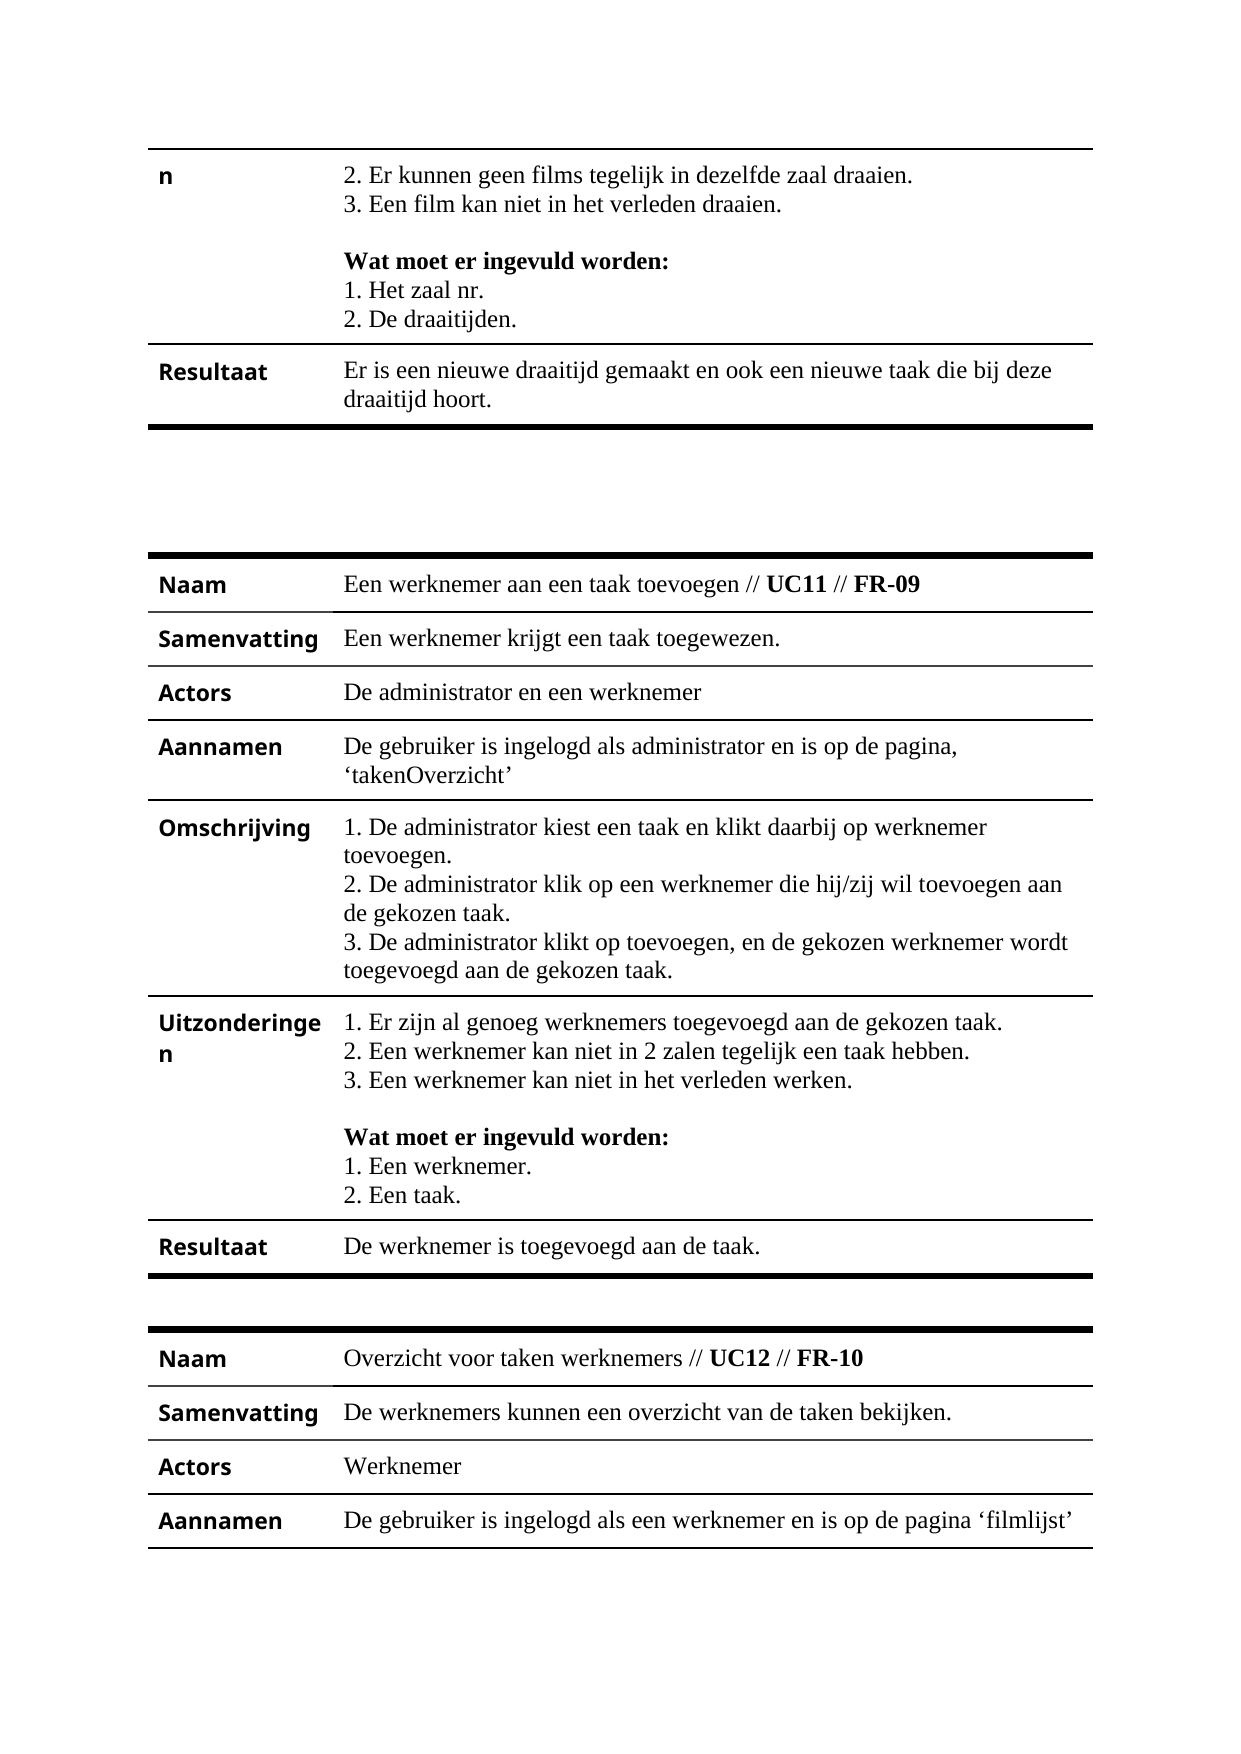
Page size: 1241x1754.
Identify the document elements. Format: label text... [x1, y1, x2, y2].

table_cell Actors [148, 1441, 333, 1493]
table_cell Actors [148, 667, 333, 719]
table_header Overzicht voor taken werknemers // UC12 // FR-10 [333, 1333, 1093, 1384]
table_cell Resultaat [148, 345, 333, 423]
table_cell Er is een nieuwe draaitijd gemaakt en ook een nieuwe taak die bij deze draaitijd hoort. [333, 345, 1093, 423]
table_header Naam [148, 559, 333, 611]
table_cell Uitzonderingen [148, 997, 333, 1219]
table_cell De administrator en een werknemer [333, 667, 1093, 719]
table_cell De werknemer is toegevoegd aan de taak. [333, 1221, 1093, 1273]
table_cell Samenvatting [148, 613, 333, 665]
table_cell Resultaat [148, 1221, 333, 1273]
table_cell Aannamen [148, 1495, 333, 1547]
table_cell De gebruiker is ingelogd als administrator en is op de pagina, ‘takenOverzicht’ [333, 721, 1093, 799]
table_cell De werknemers kunnen een overzicht van de taken bekijken. [333, 1387, 1093, 1439]
table_cell Samenvatting [148, 1387, 333, 1439]
table_cell De gebruiker is ingelogd als een werknemer en is op de pagina ‘filmlijst’ [333, 1495, 1093, 1547]
table_header Naam [148, 1333, 333, 1384]
table_cell Aannamen [148, 721, 333, 799]
table_cell Uitzonderingen [148, 150, 333, 343]
table_cell Een werknemer krijgt een taak toegewezen. [333, 613, 1093, 665]
table_cell Omschrijving [148, 801, 333, 995]
table_cell 1. De administrator kiest een taak en klikt daarbij op werknemer toevoegen. 2. De administrator klik op een werknemer die hij/zij wil toevoegen aan de gekozen taak. 3. De administrator klikt op toevoegen, en de gekozen werknemer wordt toegevoegd aan de gekozen taak. [333, 801, 1093, 995]
table_cell Werknemer [333, 1441, 1093, 1493]
table_cell 1. Er zijn al genoeg werknemers toegevoegd aan de gekozen taak. 2. Een werknemer kan niet in 2 zalen tegelijk een taak hebben. 3. Een werknemer kan niet in het verleden werken. Wat moet er ingevuld worden: 1. Een werknemer. 2. Een taak. [333, 997, 1093, 1219]
table_header Een werknemer aan een taak toevoegen // UC11 // FR-09 [333, 559, 1093, 611]
